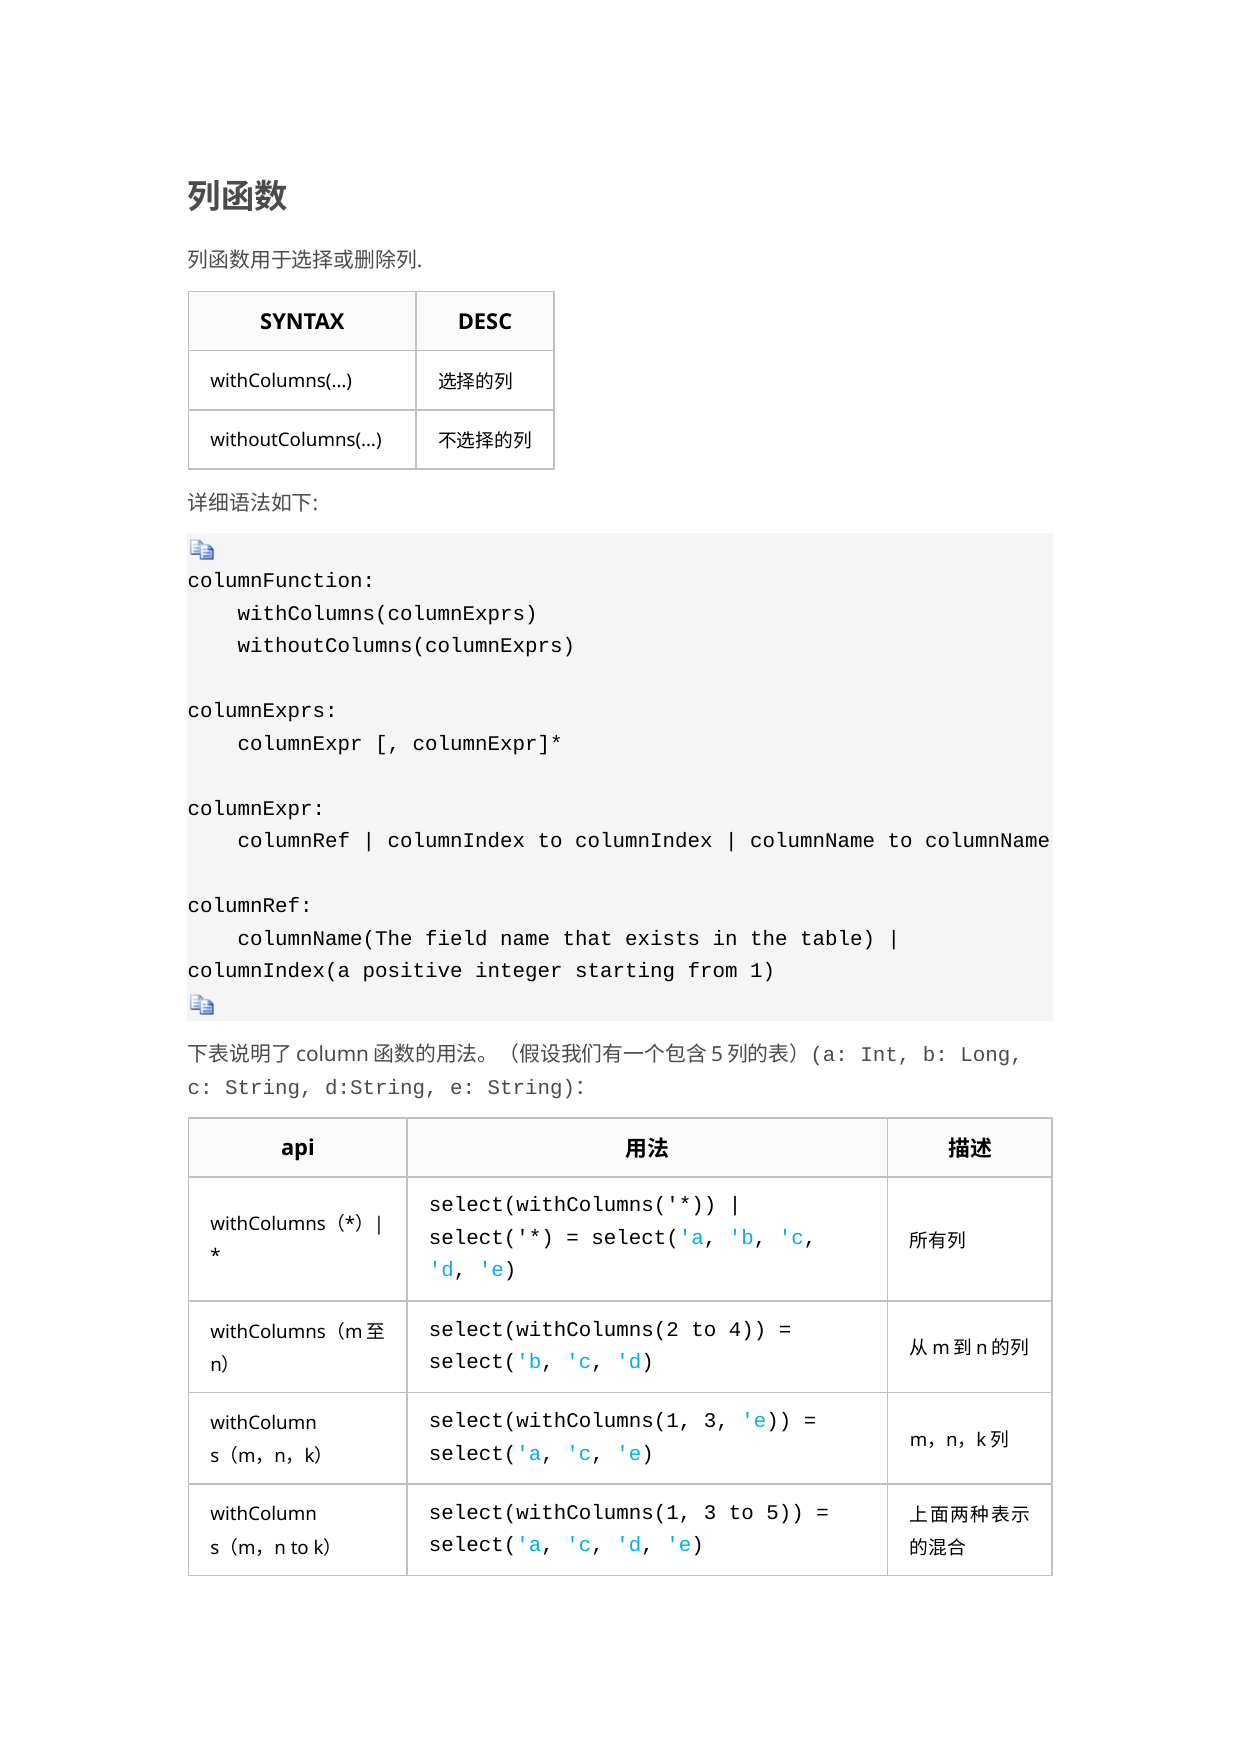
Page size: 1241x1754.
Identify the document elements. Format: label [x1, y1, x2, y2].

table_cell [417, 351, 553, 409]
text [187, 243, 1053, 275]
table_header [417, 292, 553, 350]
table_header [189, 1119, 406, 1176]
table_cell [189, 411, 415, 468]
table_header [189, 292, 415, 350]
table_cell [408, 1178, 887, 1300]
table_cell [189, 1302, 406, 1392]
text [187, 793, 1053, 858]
picture [187, 533, 219, 565]
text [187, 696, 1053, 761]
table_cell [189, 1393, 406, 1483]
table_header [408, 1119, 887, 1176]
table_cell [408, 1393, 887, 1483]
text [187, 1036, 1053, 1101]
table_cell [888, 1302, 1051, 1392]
picture [187, 988, 219, 1020]
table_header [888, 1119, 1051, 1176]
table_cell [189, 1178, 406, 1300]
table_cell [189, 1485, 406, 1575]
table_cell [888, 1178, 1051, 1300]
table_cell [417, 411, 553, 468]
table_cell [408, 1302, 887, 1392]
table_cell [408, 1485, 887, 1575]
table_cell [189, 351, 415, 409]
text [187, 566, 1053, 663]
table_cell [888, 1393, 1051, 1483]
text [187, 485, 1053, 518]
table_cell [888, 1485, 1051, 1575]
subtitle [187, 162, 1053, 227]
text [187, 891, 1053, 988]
